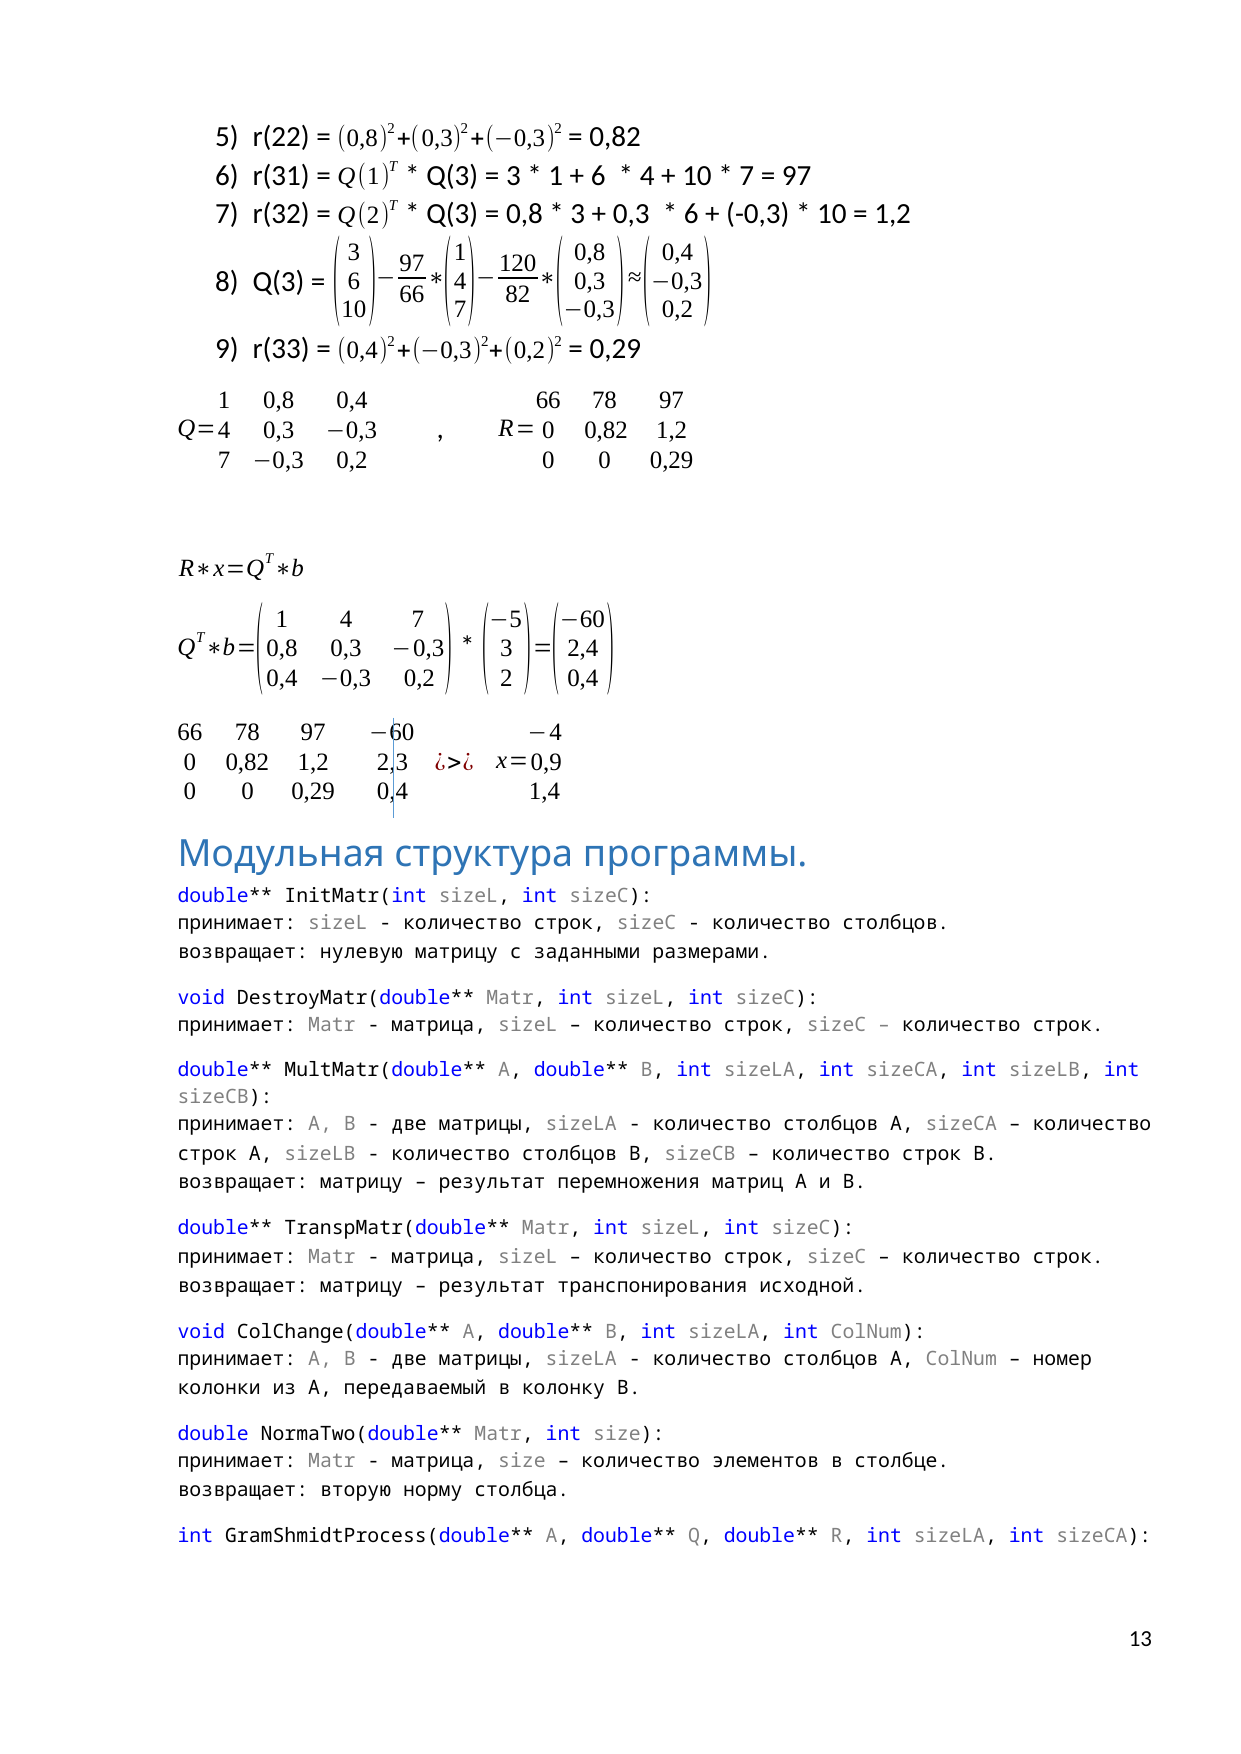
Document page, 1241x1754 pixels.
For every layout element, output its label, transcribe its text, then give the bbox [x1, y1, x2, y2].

text void ColChange(double** A, double** B, int sizeLA, int ColNum): [177, 1317, 1152, 1344]
list r(33) = = 0,29 [215, 330, 1152, 366]
text принимает: A, B - две матрицы, sizeLA - количество столбцов A, sizeCA – количество строк A, sizeLB - количество столбцов B, sizeCB – количество строк B. возвращает: матрицу – результат перемножения матриц A и B. [177, 1110, 1152, 1195]
text void DestroyMatr(double** Matr, int sizeL, int sizeC): [177, 983, 1152, 1010]
text double** InitMatr(int sizeL, int sizeC): [177, 881, 1152, 908]
text принимает: sizeL - количество строк, sizeC - количество столбцов. возвращает: нулевую матрицу с заданными размерами. [177, 908, 1152, 964]
text int GramShmidtProcess(double** A, double** Q, double** R, int sizeLA, int sizeCA): [177, 1521, 1152, 1548]
list r(22) = = 0,82 [215, 118, 1152, 154]
subtitle Модульная структура программы. [177, 826, 1152, 877]
list r(32) = * Q(3) = 0,8 * 3 + 0,3 * 6 + (-0,3) * 10 = 1,2 [215, 195, 1152, 231]
text , [177, 386, 1152, 475]
list Q(3) = [215, 233, 1152, 328]
text double** MultMatr(double** A, double** B, int sizeLA, int sizeCA, int sizeLB, int sizeCB): [177, 1056, 1152, 1110]
text double** TranspMatr(double** Matr, int sizeL, int sizeC): принимает: Matr - матрица, sizeL – количество строк, sizeC – количество строк. возвращает: матрицу – результат транспонирования исходной. [177, 1213, 1152, 1299]
text double NormaTwo(double** Matr, int size): [177, 1419, 1152, 1446]
text принимает: A, B - две матрицы, sizeLA - количество столбцов A, ColNum – номер колонки из A, передаваемый в колонку B. [177, 1344, 1152, 1400]
list r(31) = * Q(3) = 3 * 1 + 6 * 4 + 10 * 7 = 97 [215, 157, 1152, 192]
text * [177, 599, 1152, 698]
text принимает: Matr - матрица, size – количество элементов в столбце. возвращает: вторую норму столбца. [177, 1446, 1152, 1502]
text принимает: Matr - матрица, sizeL – количество строк, sizeC – количество строк. [177, 1010, 1152, 1037]
